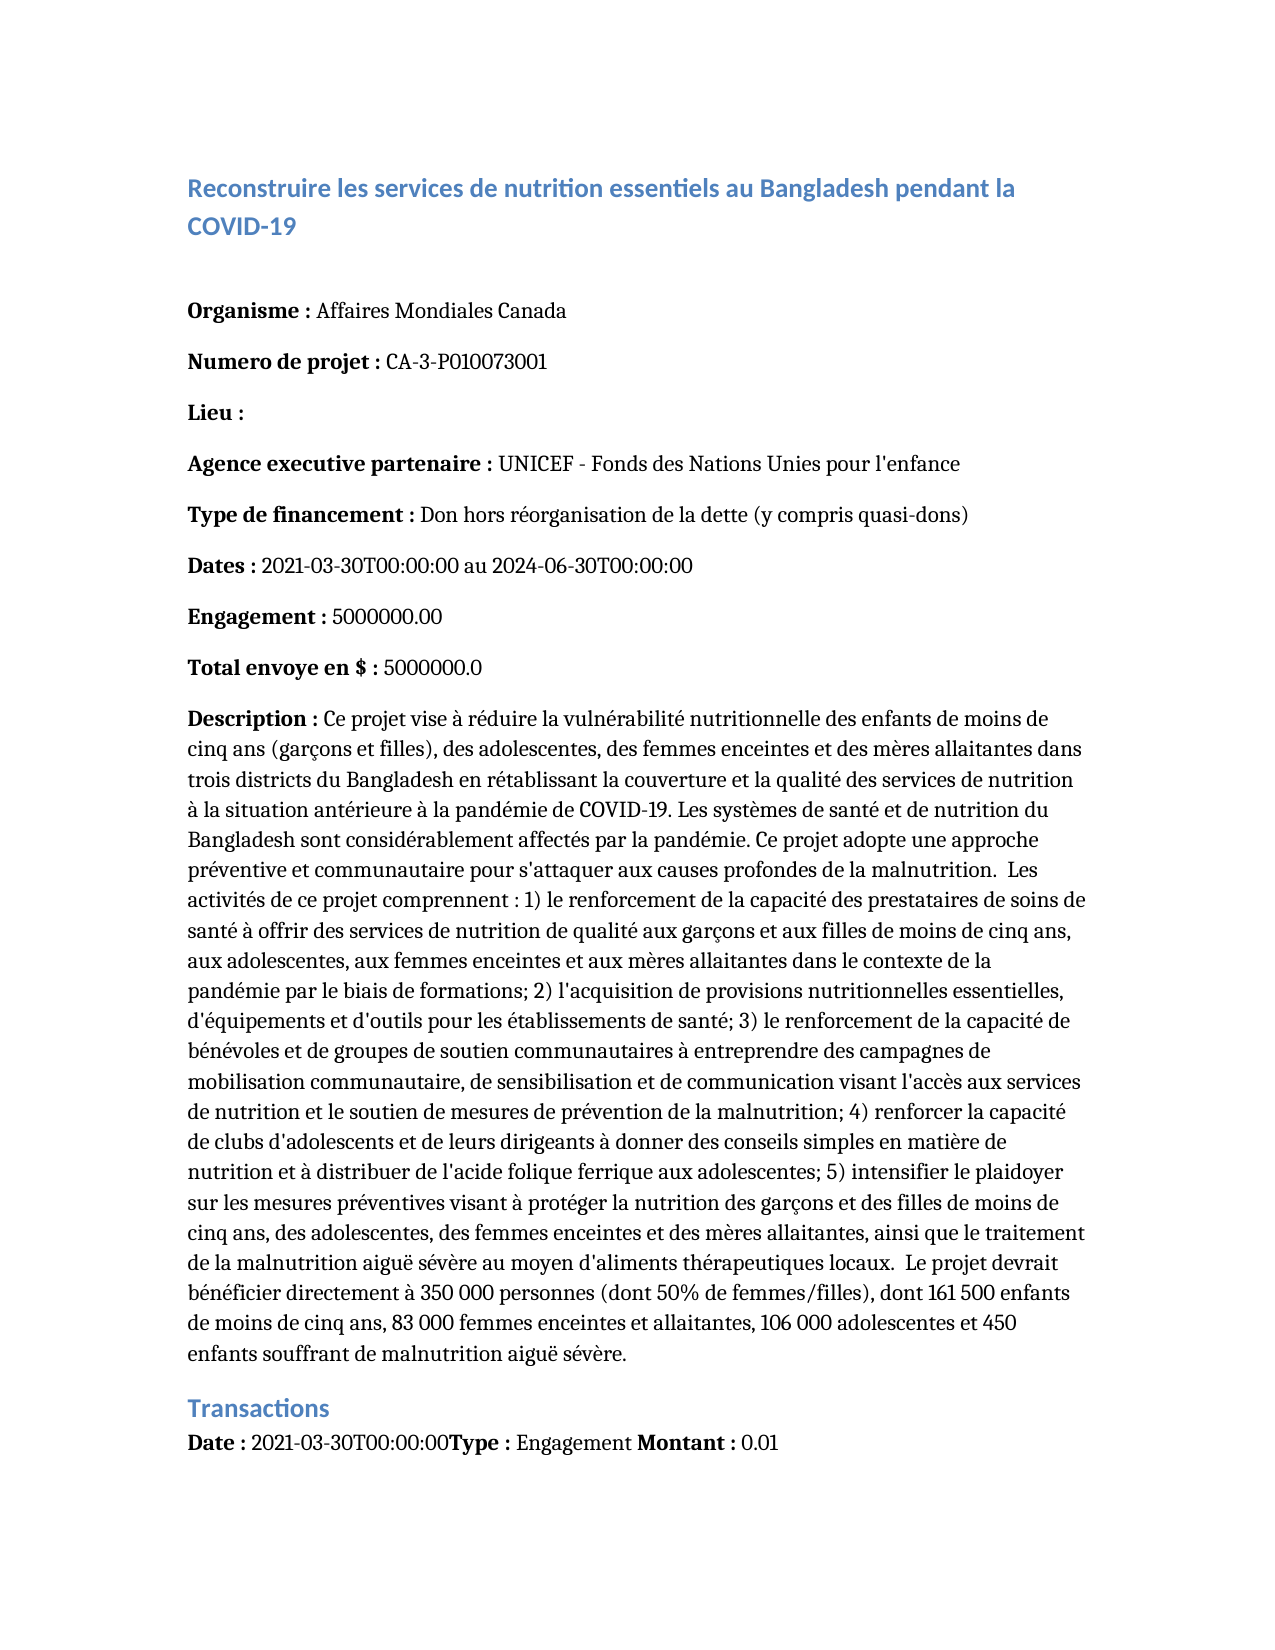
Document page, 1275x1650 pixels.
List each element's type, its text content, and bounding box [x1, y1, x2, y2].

subtitle Reconstruire les services de nutrition essentiels au Bangladesh pendant la COVID-19 [187, 171, 1087, 242]
text Dates : 2021-03-30T00:00:00 au 2024-06-30T00:00:00 [187, 553, 1087, 579]
text Numero de projet : CA-3-P010073001 [187, 349, 1087, 375]
text Description : Ce projet vise à réduire la vulnérabilité nutritionnelle des enfants de moins de cinq ans (garçons et filles), des adolescentes, des femmes enceintes et des mères allaitantes dans trois districts du Bangladesh en rétablissant la couverture et la qualité des services de nutrition à la situation antérieure à la pandémie de COVID-19. Les systèmes de santé et de nutrition du Bangladesh sont considérablement affectés par la pandémie. Ce projet adopte une approche préventive et communautaire pour s'attaquer aux causes profondes de la malnutrition. Les activités de ce projet comprennent : 1) le renforcement de la capacité des prestataires de soins de santé à offrir des services de nutrition de qualité aux garçons et aux filles de moins de cinq ans, aux adolescentes, aux femmes enceintes et aux mères allaitantes dans le contexte de la pandémie par le biais de formations; 2) l'acquisition de provisions nutritionnelles essentielles, d'équipements et d'outils pour les établissements de santé; 3) le renforcement de la capacité de bénévoles et de groupes de soutien communautaires à entreprendre des campagnes de mobilisation communautaire, de sensibilisation et de communication visant l'accès aux services de nutrition et le soutien de mesures de prévention de la malnutrition; 4) renforcer la capacité de clubs d'adolescents et de leurs dirigeants à donner des conseils simples en matière de nutrition et à distribuer de l'acide folique ferrique aux adolescentes; 5) intensifier le plaidoyer sur les mesures préventives visant à protéger la nutrition des garçons et des filles de moins de cinq ans, des adolescentes, des femmes enceintes et des mères allaitantes, ainsi que le traitement de la malnutrition aiguë sévère au moyen d'aliments thérapeutiques locaux. Le projet devrait bénéficier directement à 350 000 personnes (dont 50% de femmes/filles), dont 161 500 enfants de moins de cinq ans, 83 000 femmes enceintes et allaitantes, 106 000 adolescentes et 450 enfants souffrant de malnutrition aiguë sévère. [187, 706, 1087, 1367]
subtitle Transactions [187, 1391, 1087, 1424]
text Engagement : 5000000.00 [187, 604, 1087, 630]
text Date : 2021-03-30T00:00:00Type : Engagement Montant : 0.01 [187, 1429, 1087, 1456]
text Type de financement : Don hors réorganisation de la dette (y compris quasi-dons) [187, 502, 1087, 528]
text Organisme : Affaires Mondiales Canada [187, 298, 1087, 324]
text Lieu : [187, 400, 1087, 426]
text Agence executive partenaire : UNICEF - Fonds des Nations Unies pour l'enfance [187, 451, 1087, 477]
text Total envoye en $ : 5000000.0 [187, 655, 1087, 681]
